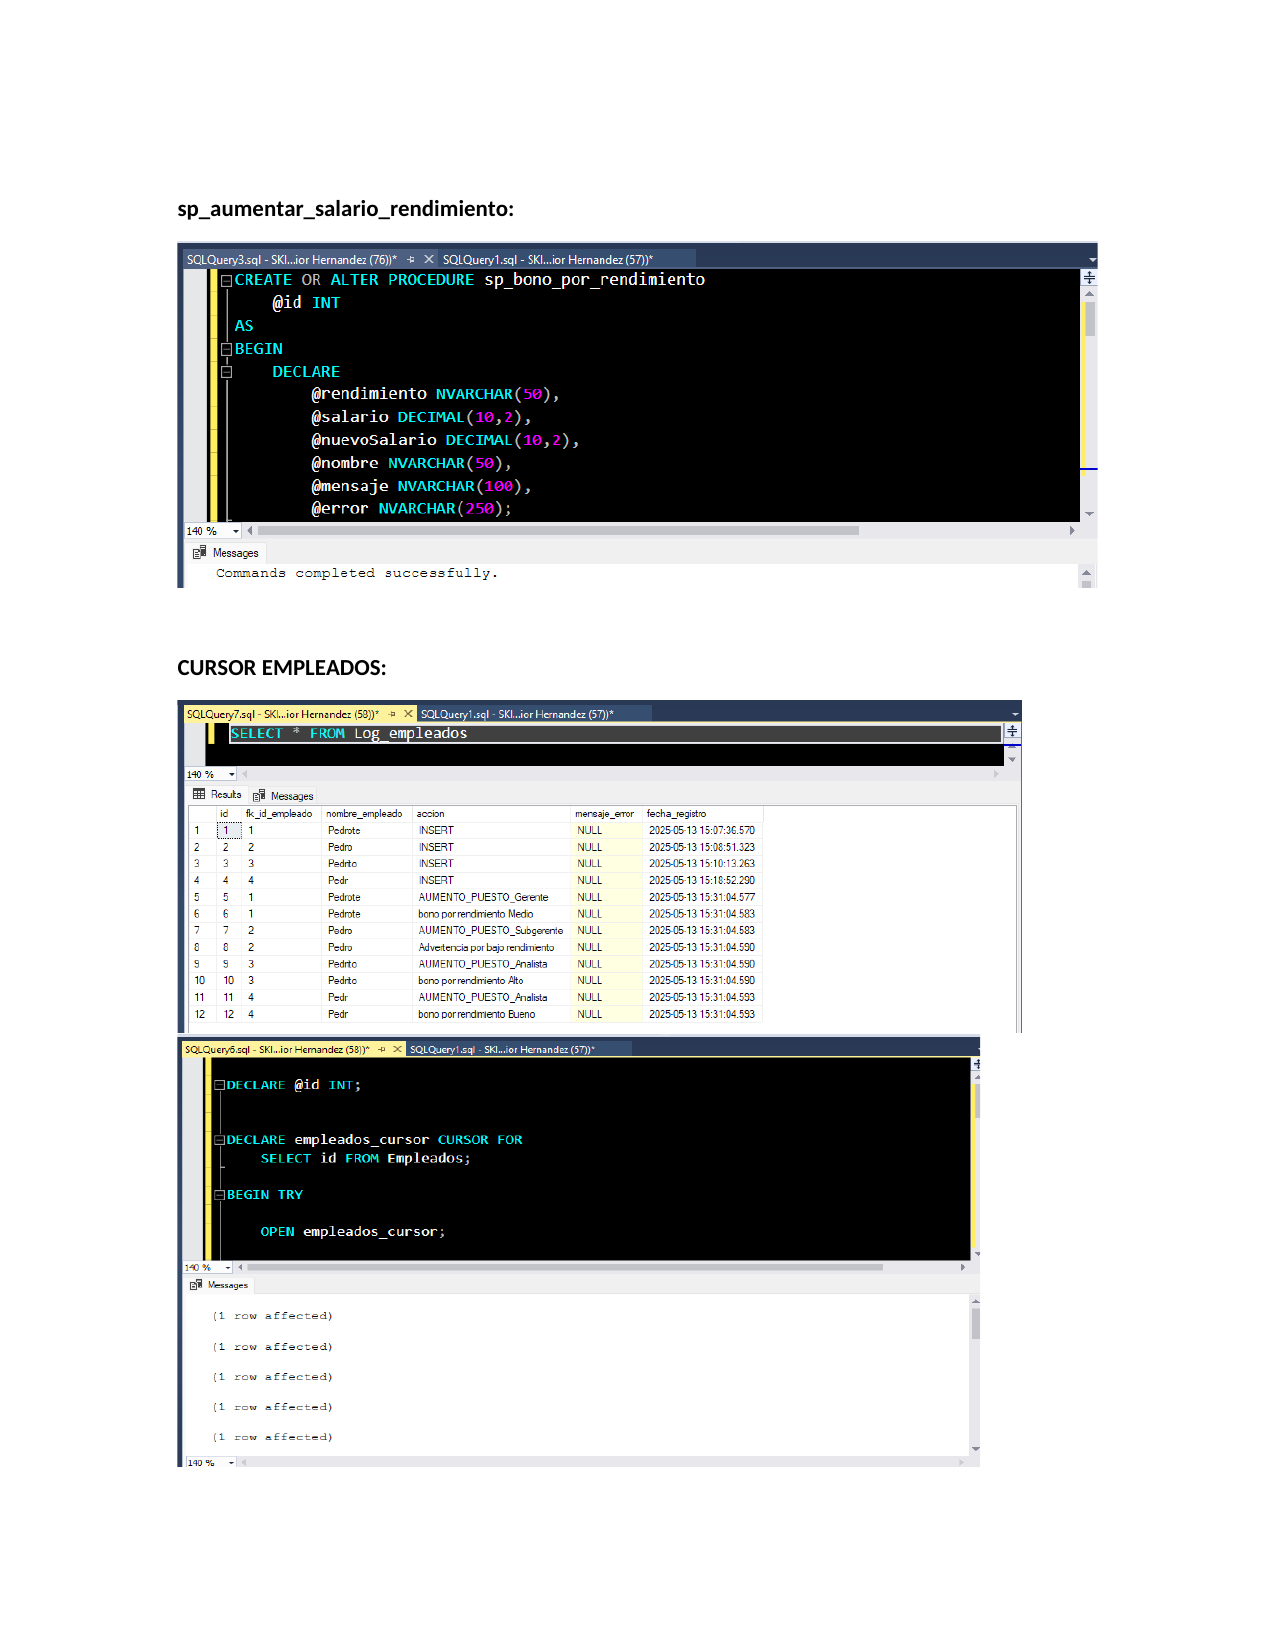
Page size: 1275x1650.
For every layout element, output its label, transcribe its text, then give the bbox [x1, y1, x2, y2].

picture [177, 241, 1098, 588]
picture [177, 700, 1022, 1033]
text sp_aumentar_salario_rendimiento: [177, 194, 1098, 222]
text CURSOR EMPLEADOS: [177, 653, 1098, 681]
picture [177, 1034, 981, 1467]
